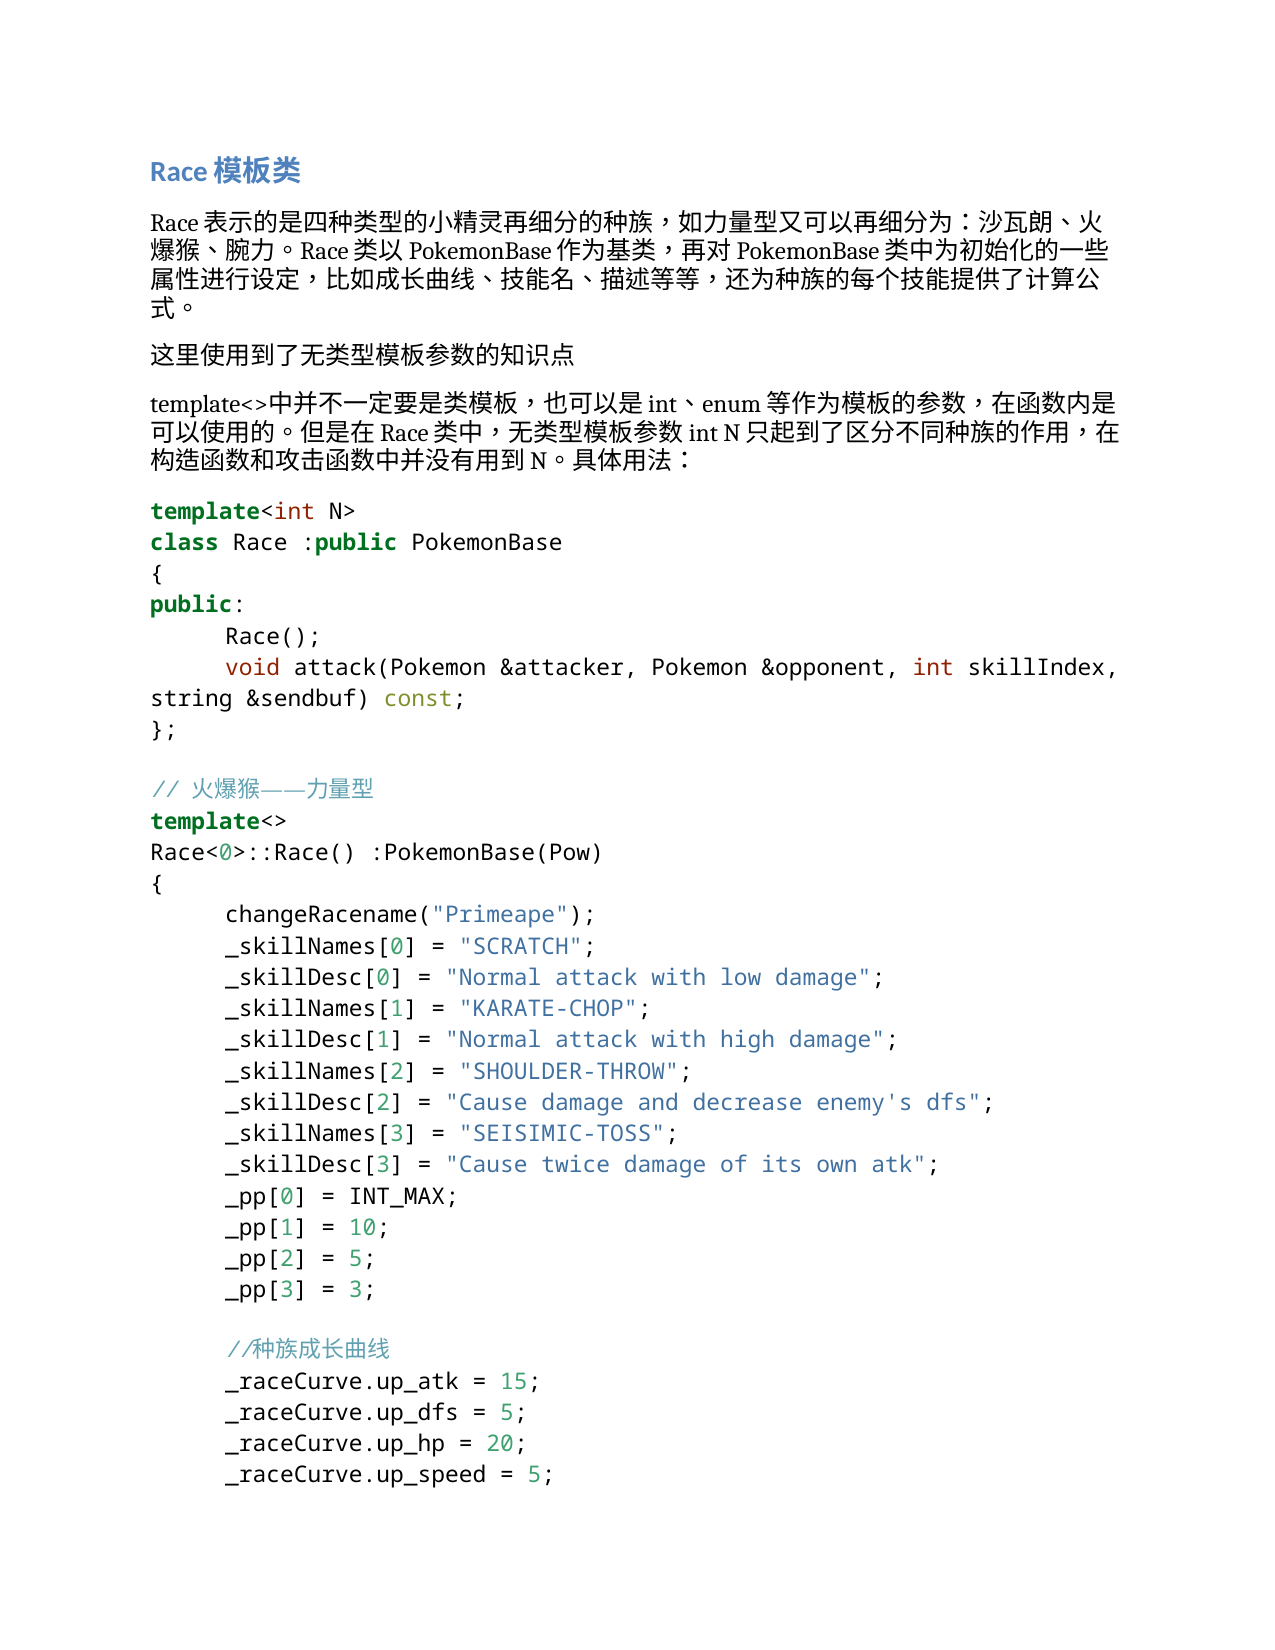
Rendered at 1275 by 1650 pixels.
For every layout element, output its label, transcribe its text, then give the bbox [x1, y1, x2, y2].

subtitle Race模板类 [150, 150, 1125, 190]
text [150, 495, 1125, 1490]
text Race表示的是四种类型的小精灵再细分的种族，如力量型又可以再细分为：沙瓦朗、火爆猴、腕力。Race类以PokemonBase作为基类，再对PokemonBase类中为初始化的一些属性进行设定，比如成长曲线、技能名、描述等等，还为种族的每个技能提供了计算公式。 [150, 208, 1125, 323]
text template<>中并不一定要是类模板，也可以是int、enum等作为模板的参数，在函数内是可以使用的。但是在Race类中，无类型模板参数int N只起到了区分不同种族的作用，在构造函数和攻击函数中并没有用到N。具体用法： [150, 390, 1125, 476]
text 这里使用到了无类型模板参数的知识点 [150, 342, 1125, 371]
